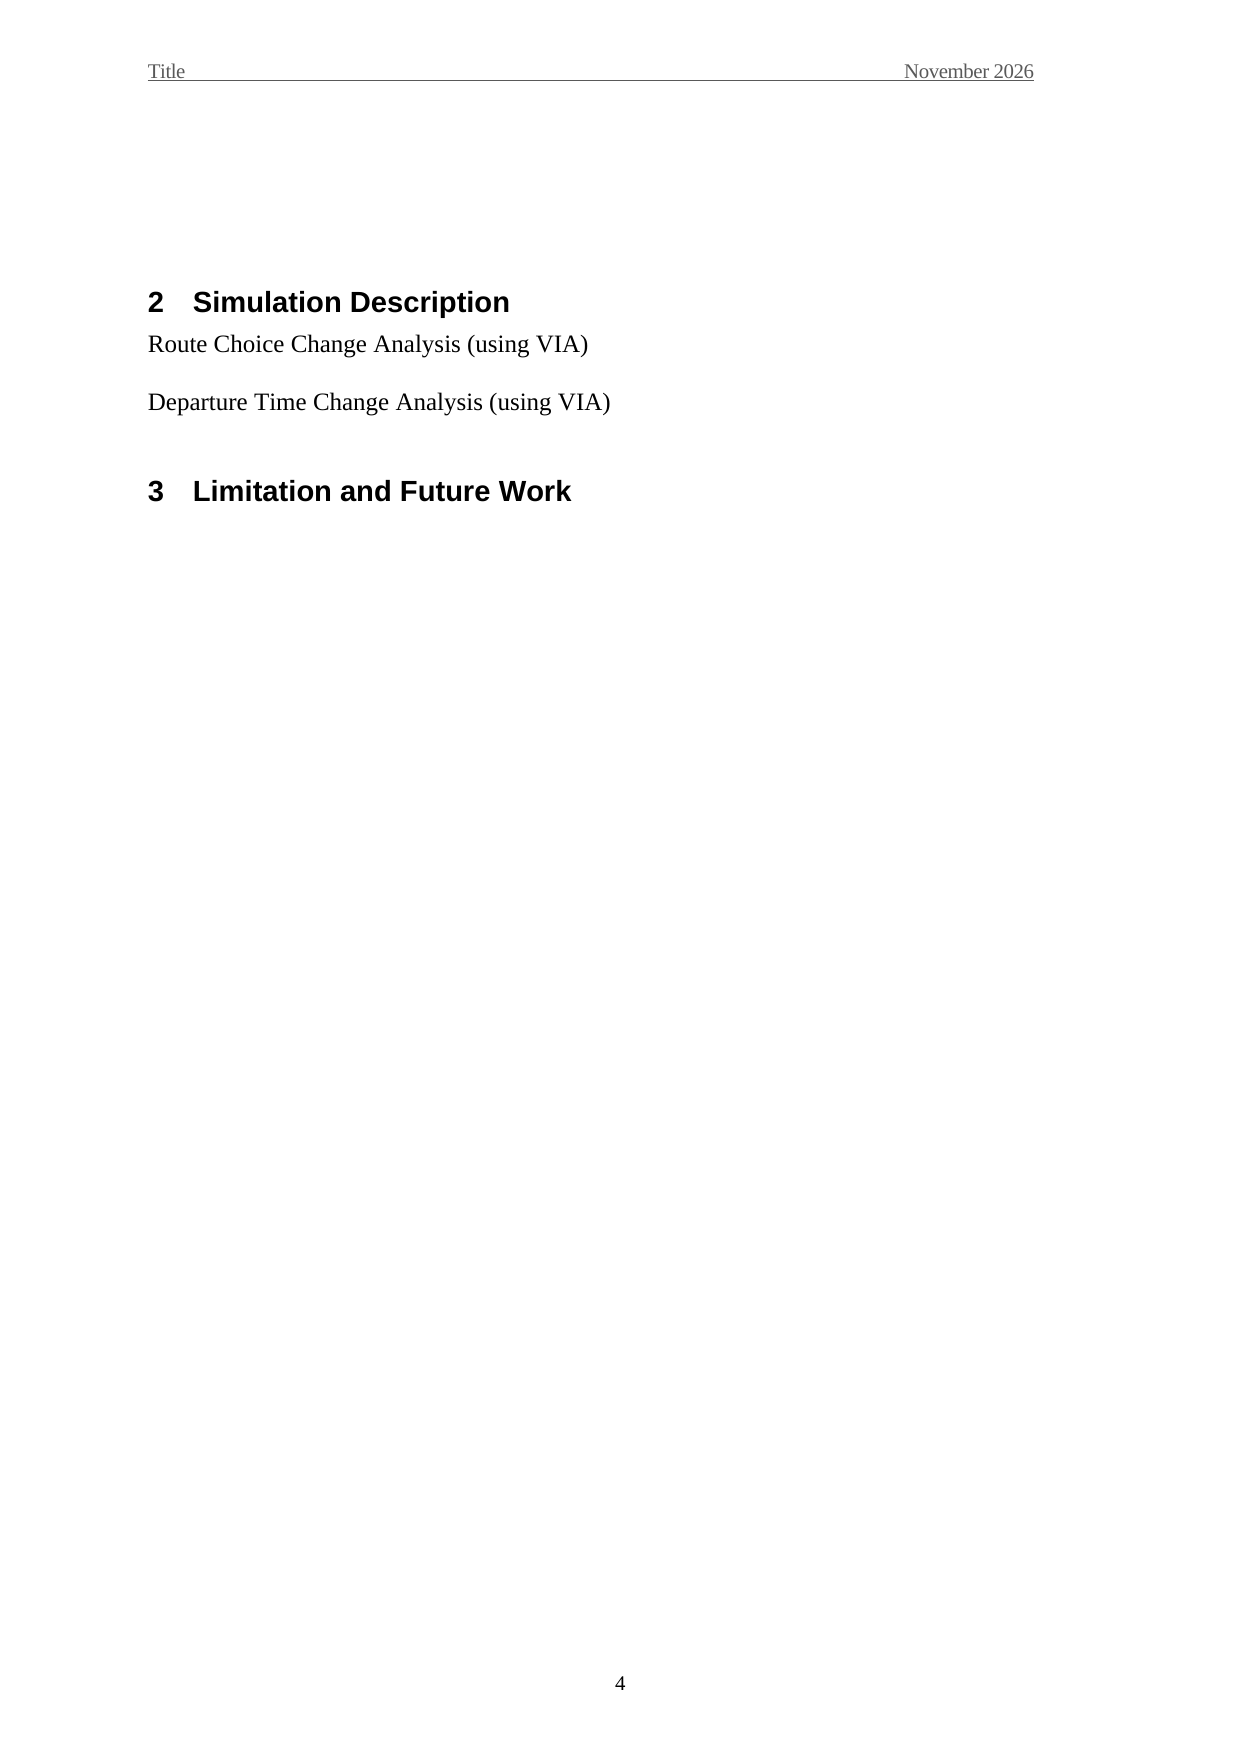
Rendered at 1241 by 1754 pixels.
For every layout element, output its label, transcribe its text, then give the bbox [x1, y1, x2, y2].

text Departure Time Change Analysis (using VIA) [148, 387, 1092, 416]
subtitle Limitation and Future Work [148, 474, 1092, 508]
text Route Choice Change Analysis (using VIA) [148, 329, 1092, 358]
subtitle Simulation Description [148, 286, 1092, 319]
